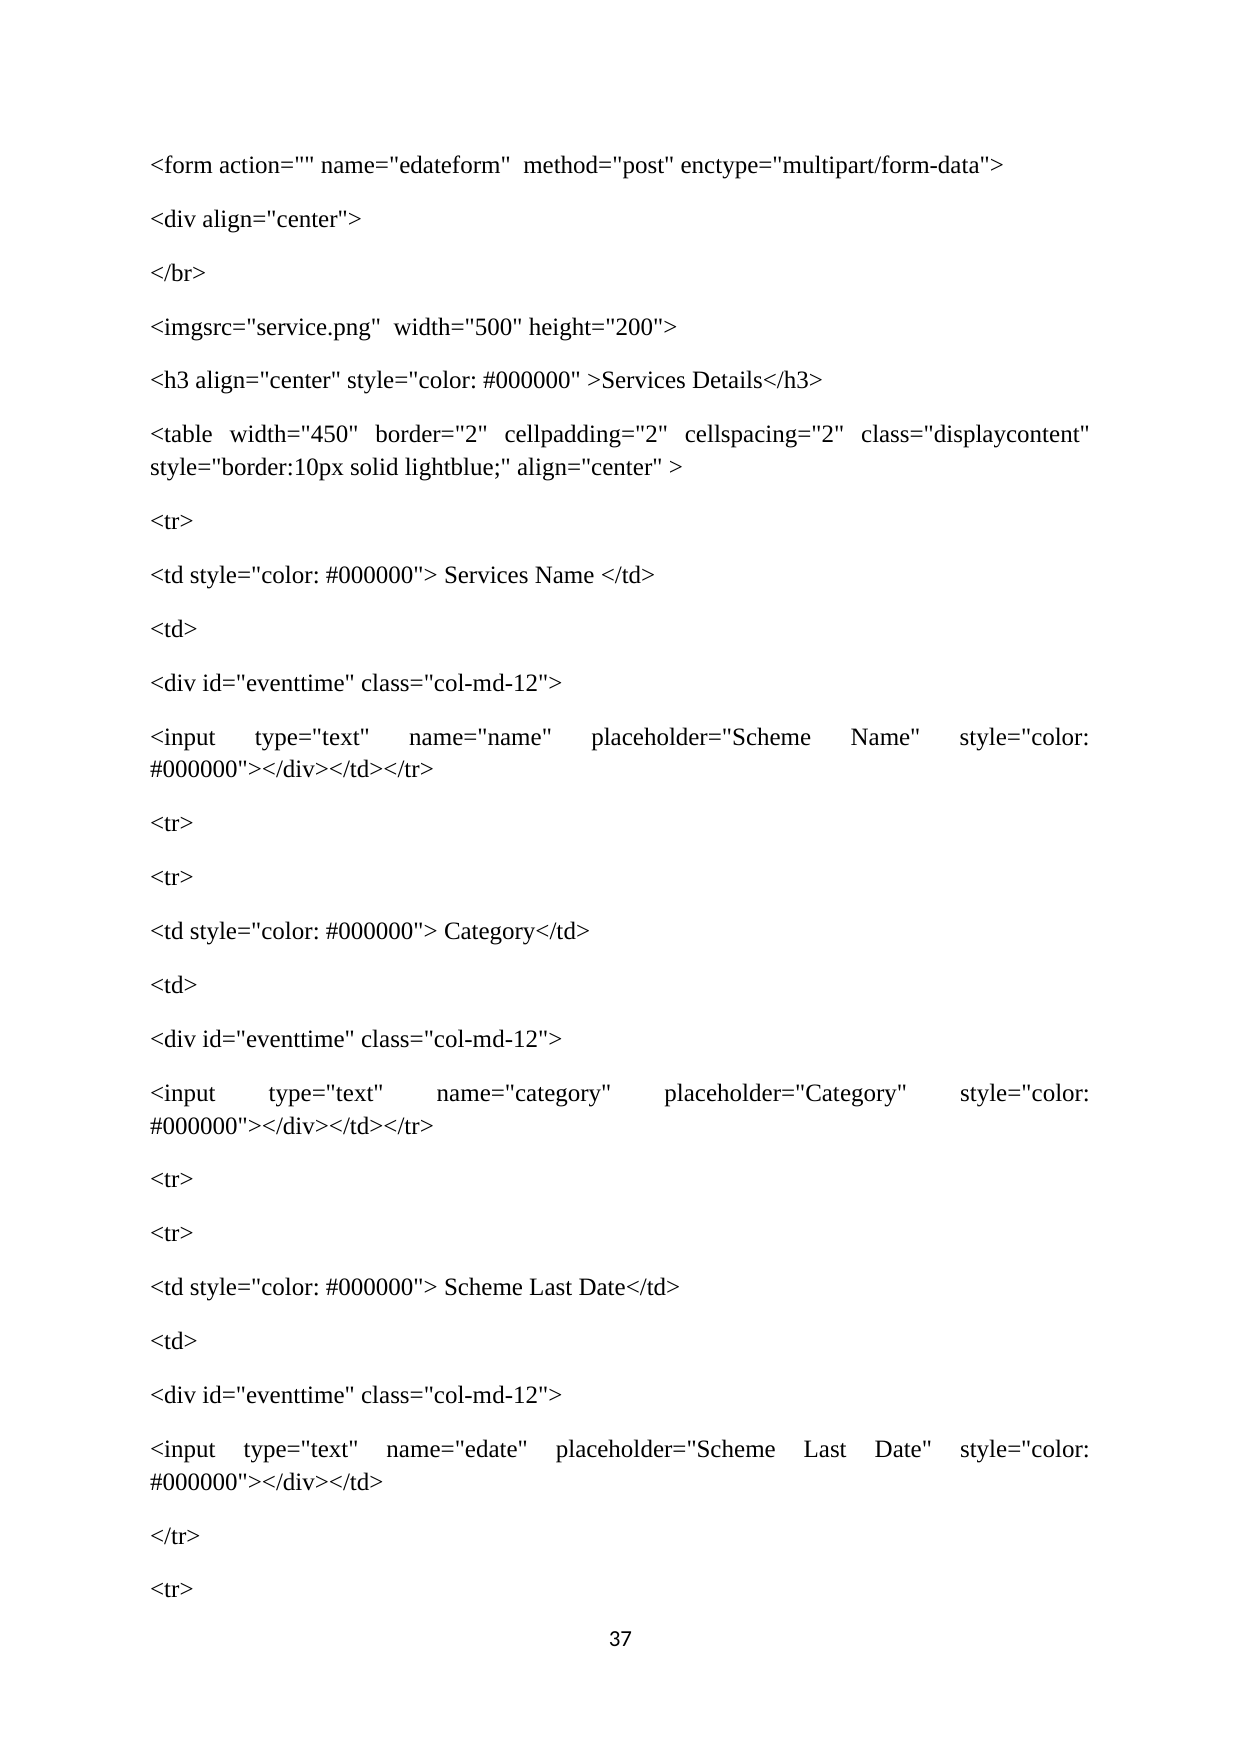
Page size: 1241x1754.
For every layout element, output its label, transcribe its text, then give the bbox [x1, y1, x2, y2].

text <form action="" name="edateform" method="post" enctype="multipart/form-data"> [150, 150, 1090, 179]
text <tr> [150, 1218, 1090, 1247]
text <tr> [150, 506, 1090, 535]
text <td> [150, 1326, 1090, 1355]
text </br> [150, 258, 1090, 286]
text <table width="450" border="2" cellpadding="2" cellspacing="2" class="displaycontent" style="border:10px solid lightblue;" align="center" > [150, 419, 1090, 481]
text <div id="eventtime" class="col-md-12"> [150, 1380, 1090, 1409]
text <tr> [150, 1164, 1090, 1193]
text <td> [150, 970, 1090, 999]
text <tr> [150, 1574, 1090, 1603]
text <input type="text" name="category" placeholder="Category" style="color: #000000"></div></td></tr> [150, 1078, 1090, 1139]
text <tr> [150, 862, 1090, 891]
text <tr> [150, 808, 1090, 837]
text <input type="text" name="name" placeholder="Scheme Name" style="color: #000000"></div></td></tr> [150, 722, 1090, 783]
text <h3 align="center" style="color: #000000" >Services Details</h3> [150, 365, 1090, 394]
text <div id="eventtime" class="col-md-12"> [150, 1024, 1090, 1053]
text <input type="text" name="edate" placeholder="Scheme Last Date" style="color: #000000"></div></td> [150, 1434, 1090, 1496]
text <td style="color: #000000"> Category</td> [150, 916, 1090, 945]
text <td style="color: #000000"> Services Name </td> [150, 560, 1090, 589]
text <td> [150, 614, 1090, 643]
text </tr> [150, 1521, 1090, 1549]
text <td style="color: #000000"> Scheme Last Date</td> [150, 1272, 1090, 1301]
text <div align="center"> [150, 204, 1090, 233]
text <div id="eventtime" class="col-md-12"> [150, 668, 1090, 696]
text <imgsrc="service.png" width="500" height="200"> [150, 312, 1090, 340]
